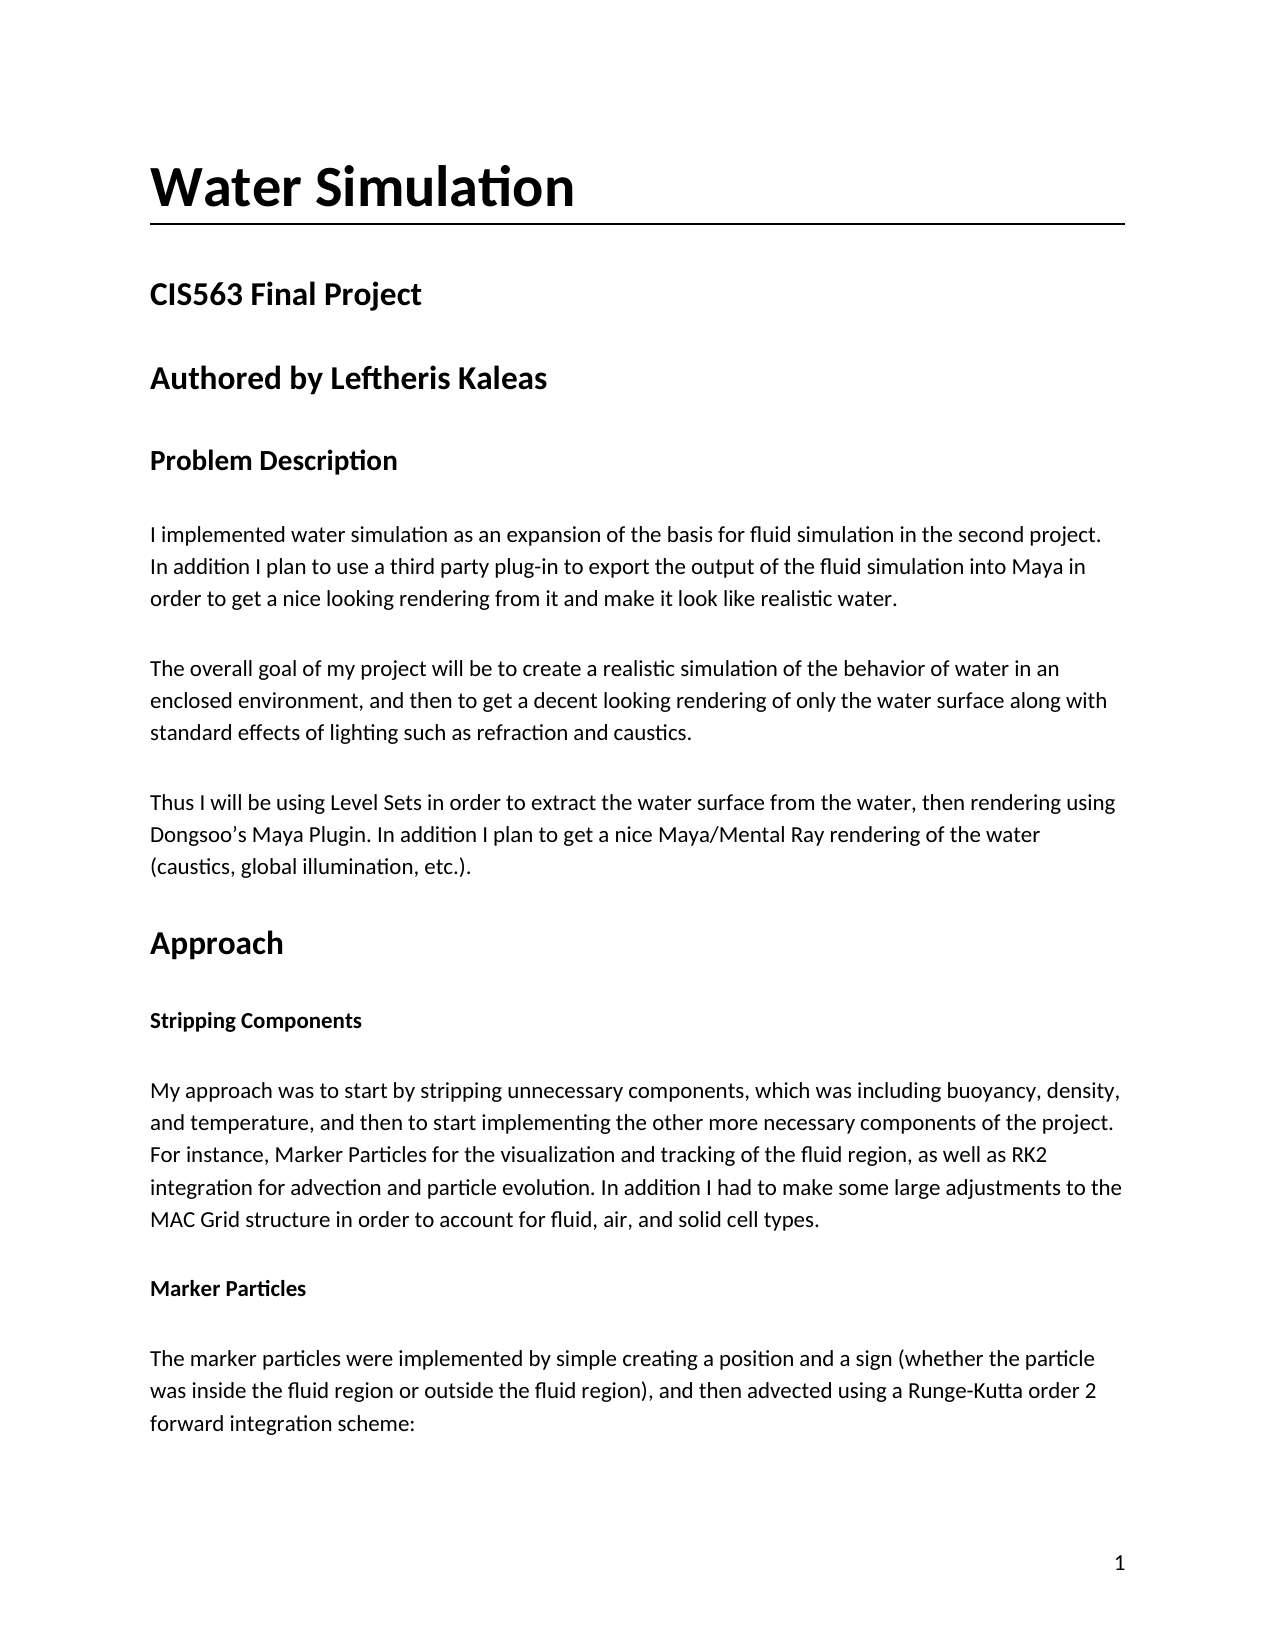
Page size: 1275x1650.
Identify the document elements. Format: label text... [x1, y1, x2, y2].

text Thus I will be using Level Sets in order to extract the water surface from the water, then rendering using Dongsoo’s Maya Plugin. In addition I plan to get a nice Maya/Mental Ray rendering of the water (caustics, global illumination, etc.). [150, 788, 1125, 881]
text The overall goal of my project will be to create a realistic simulation of the behavior of water in an enclosed environment, and then to get a decent looking rendering of only the water surface along with standard effects of lighting such as refraction and caustics. [150, 654, 1125, 746]
text Authored by Leftheris Kaleas [150, 357, 1125, 398]
text The marker particles were implemented by simple creating a position and a sign (whether the particle was inside the fluid region or outside the fluid region), and then advected using a Runge-Kutta order 2 forward integration scheme: [150, 1344, 1125, 1437]
text My approach was to start by stripping unnecessary components, which was including buoyancy, density, and temperature, and then to start implementing the other more necessary components of the project. For instance, Marker Particles for the visualization and tracking of the fluid region, as well as RK2 integration for advection and particle evolution. In addition I had to make some large adjustments to the MAC Grid structure in order to account for fluid, air, and solid cell types. [150, 1076, 1125, 1233]
text CIS563 Final Project [150, 273, 1125, 314]
text Problem Description [150, 442, 1125, 477]
text Stripping Components [150, 1006, 1125, 1034]
text Marker Particles [150, 1274, 1125, 1303]
text I implemented water simulation as an expansion of the basis for fluid simulation in the second project. In addition I plan to use a third party plug-in to export the output of the fluid simulation into Maya in order to get a nice looking rendering from it and make it look like realistic water. [150, 520, 1125, 612]
text Approach [150, 922, 1125, 963]
text Water Simulation [150, 150, 1125, 223]
